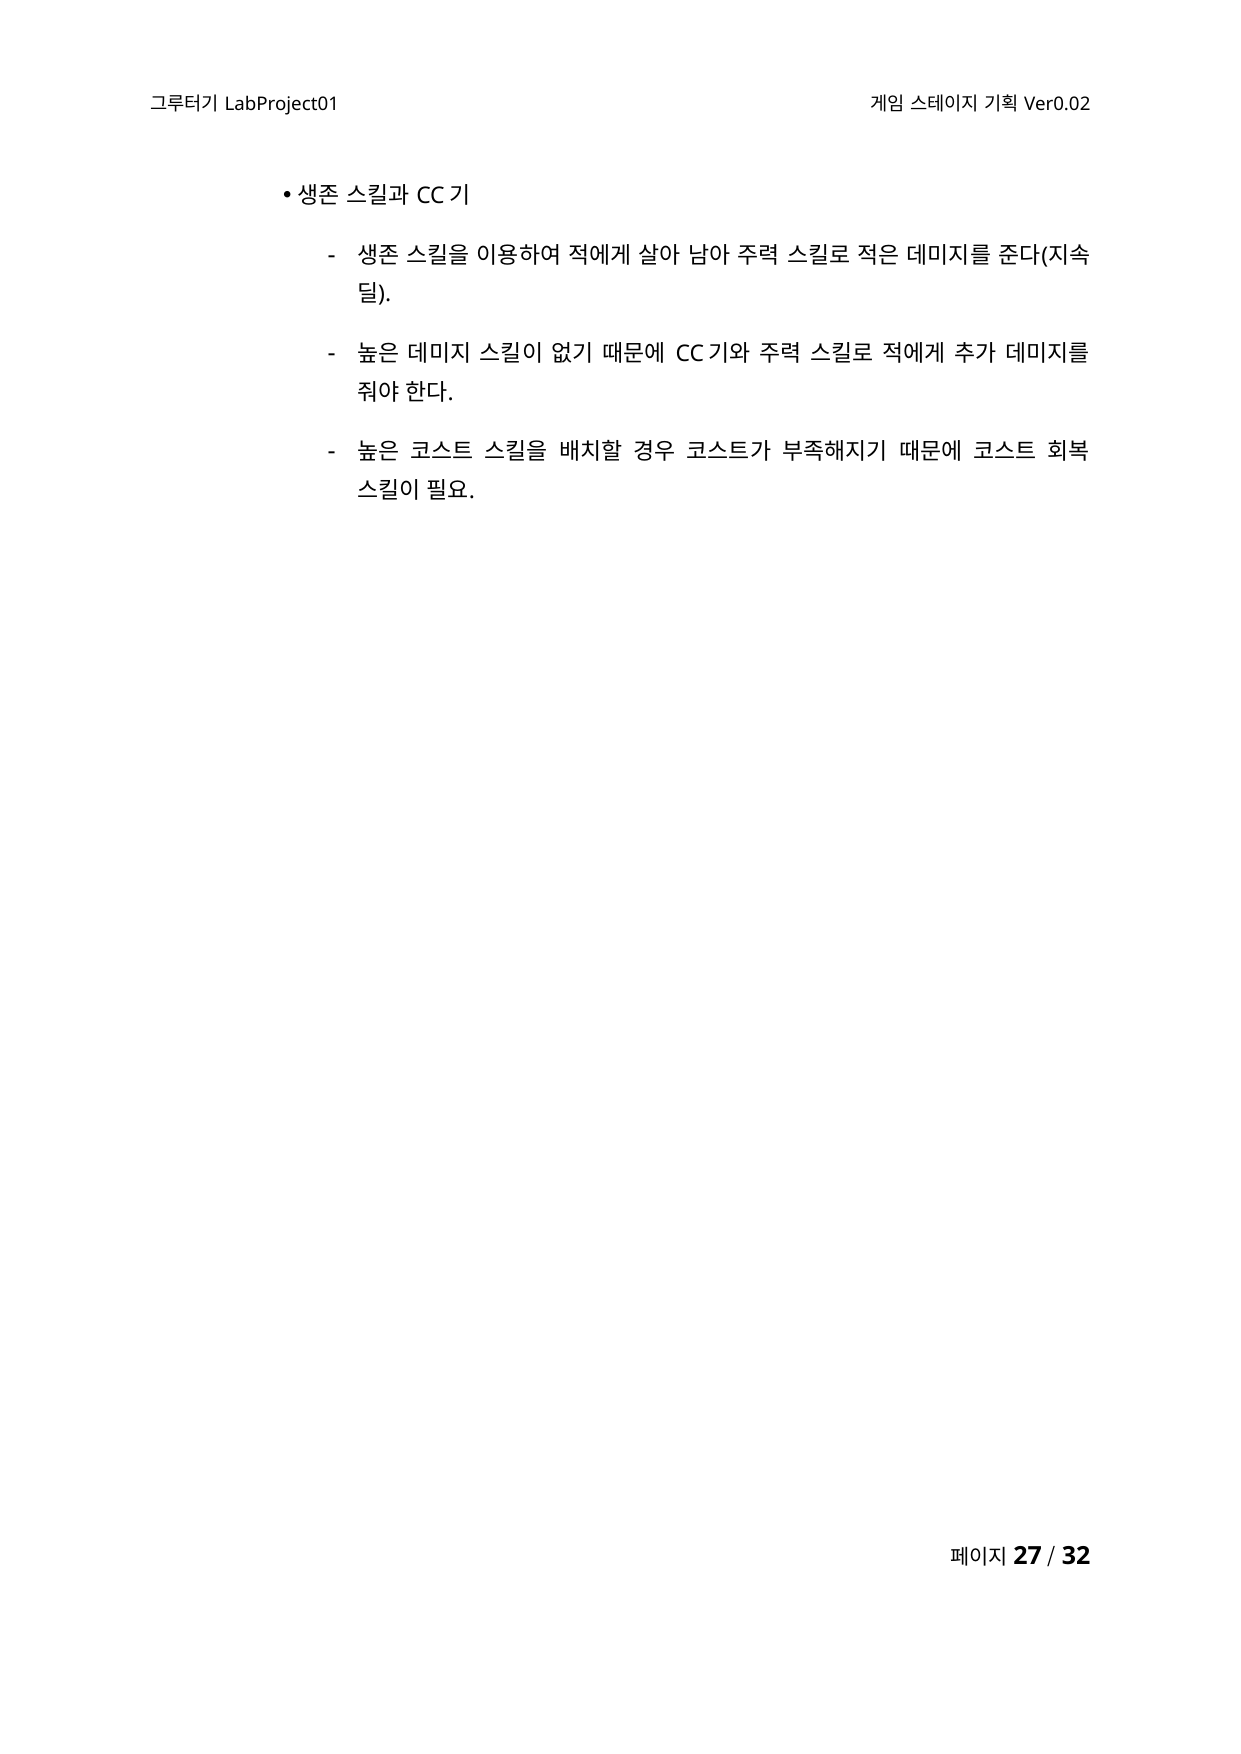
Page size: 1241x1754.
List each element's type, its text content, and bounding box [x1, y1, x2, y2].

list 높은 데미지 스킬이 없기 때문에 CC기와 주력 스킬로 적에게 추가 데미지를 줘야 한다. [327, 334, 1090, 407]
list 생존 스킬과 CC기 [283, 177, 1090, 211]
list 생존 스킬을 이용하여 적에게 살아 남아 주력 스킬로 적은 데미지를 준다(지속 딜). [327, 236, 1090, 309]
list 높은 코스트 스킬을 배치할 경우 코스트가 부족해지기 때문에 코스트 회복 스킬이 필요. [327, 433, 1090, 505]
